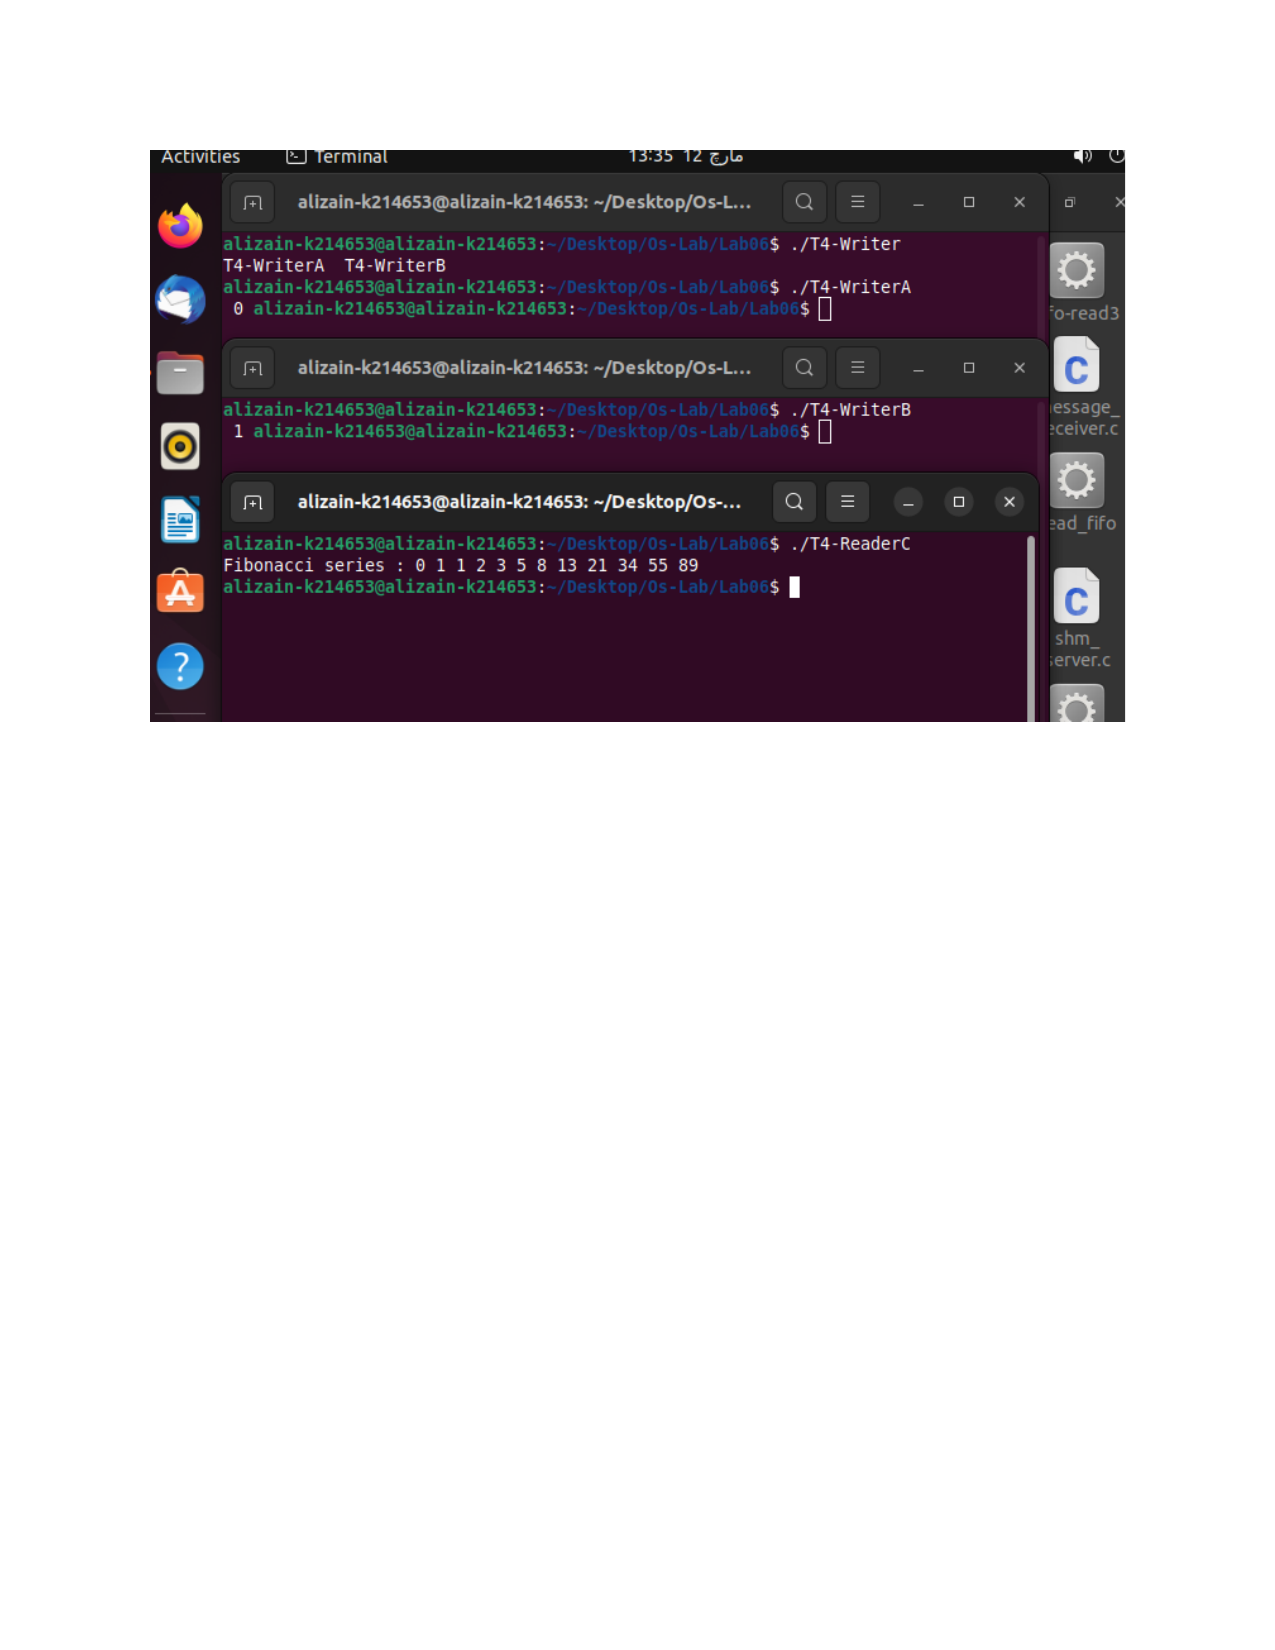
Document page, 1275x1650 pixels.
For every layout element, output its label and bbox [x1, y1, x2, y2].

picture [150, 150, 1125, 722]
